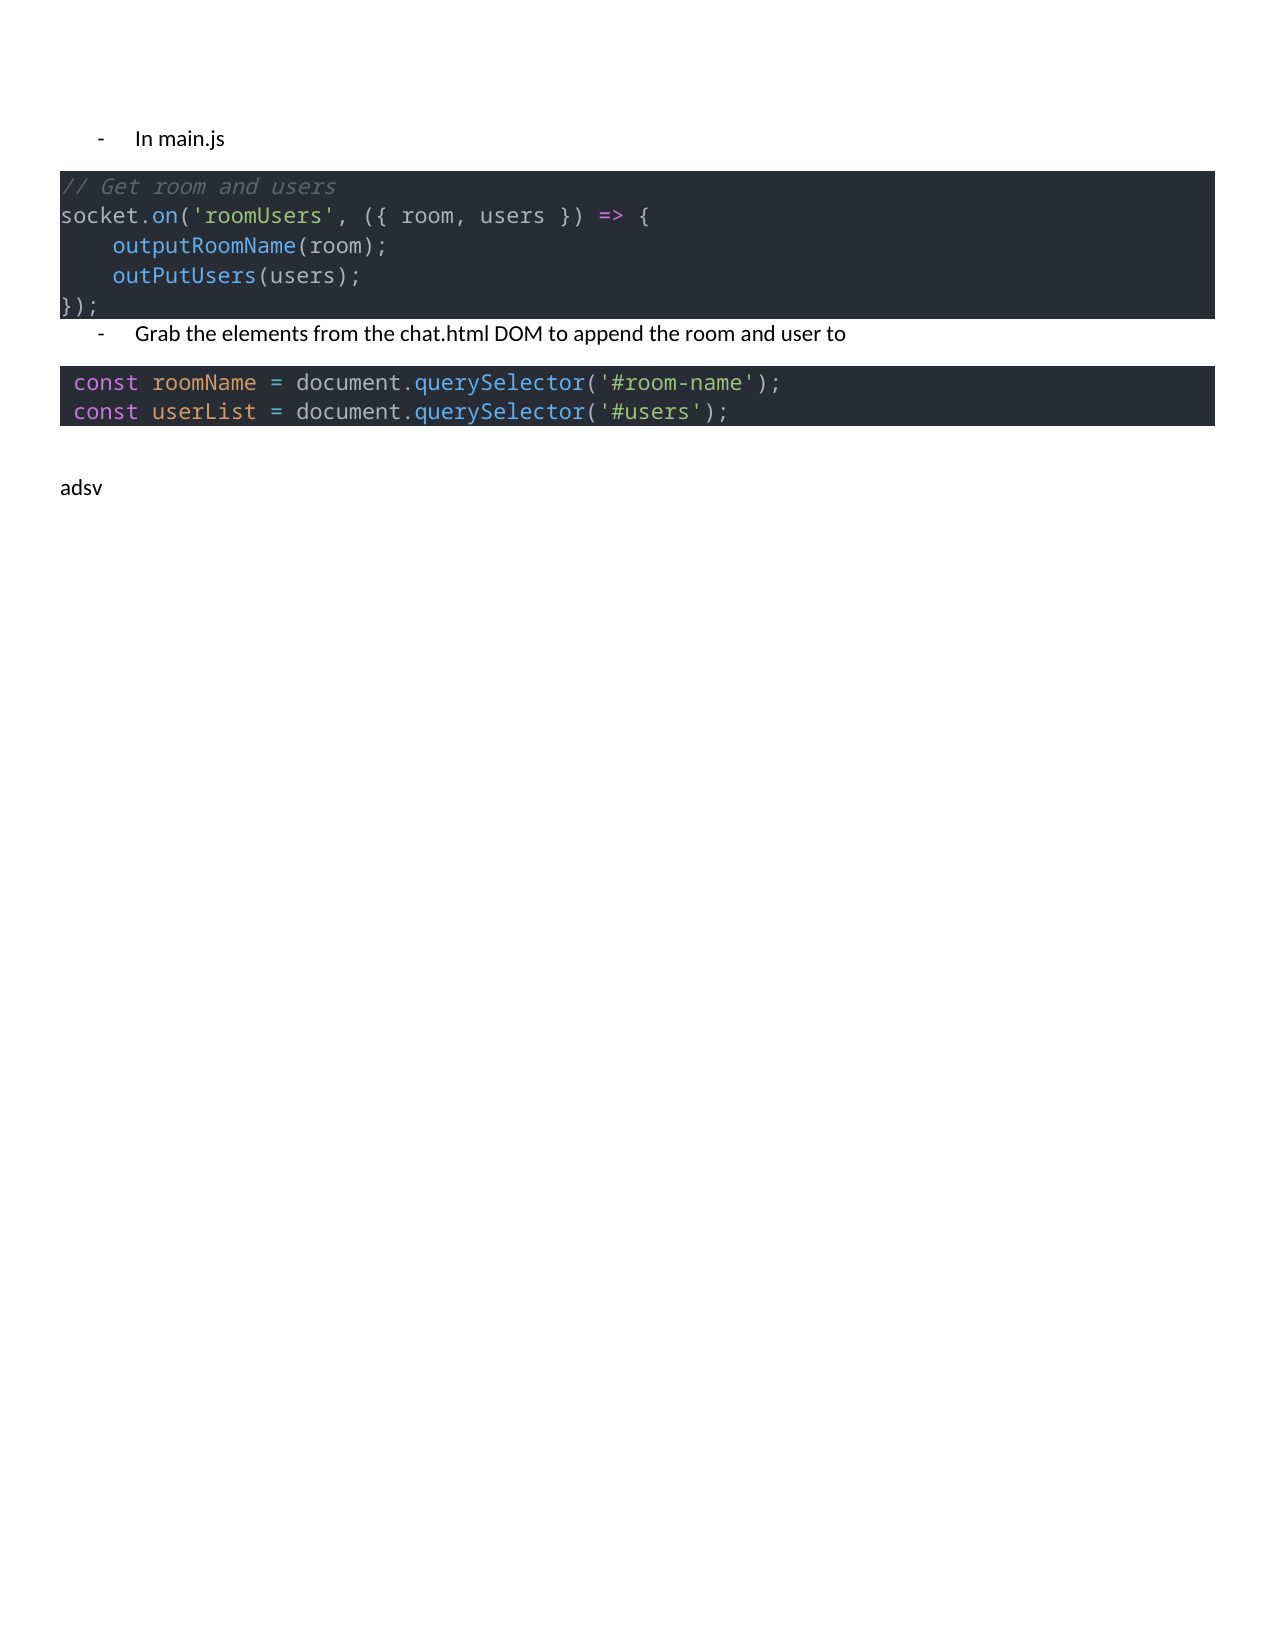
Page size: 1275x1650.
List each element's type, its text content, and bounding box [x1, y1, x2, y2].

list In main.js [97, 124, 1215, 152]
text outPutUsers(users); [60, 260, 1215, 290]
text outputRoomName(room); [60, 230, 1215, 260]
text const userList = document.querySelector('#users'); [60, 396, 1215, 426]
text const roomName = document.querySelector('#room-name'); [60, 366, 1215, 396]
text socket.on('roomUsers', ({ room, users }) => { [60, 200, 1215, 230]
text // Get room and users [60, 171, 1215, 200]
list Grab the elements from the chat.html DOM to append the room and user to [97, 319, 1215, 348]
text }); [60, 290, 1215, 319]
text adsv [60, 473, 1215, 501]
